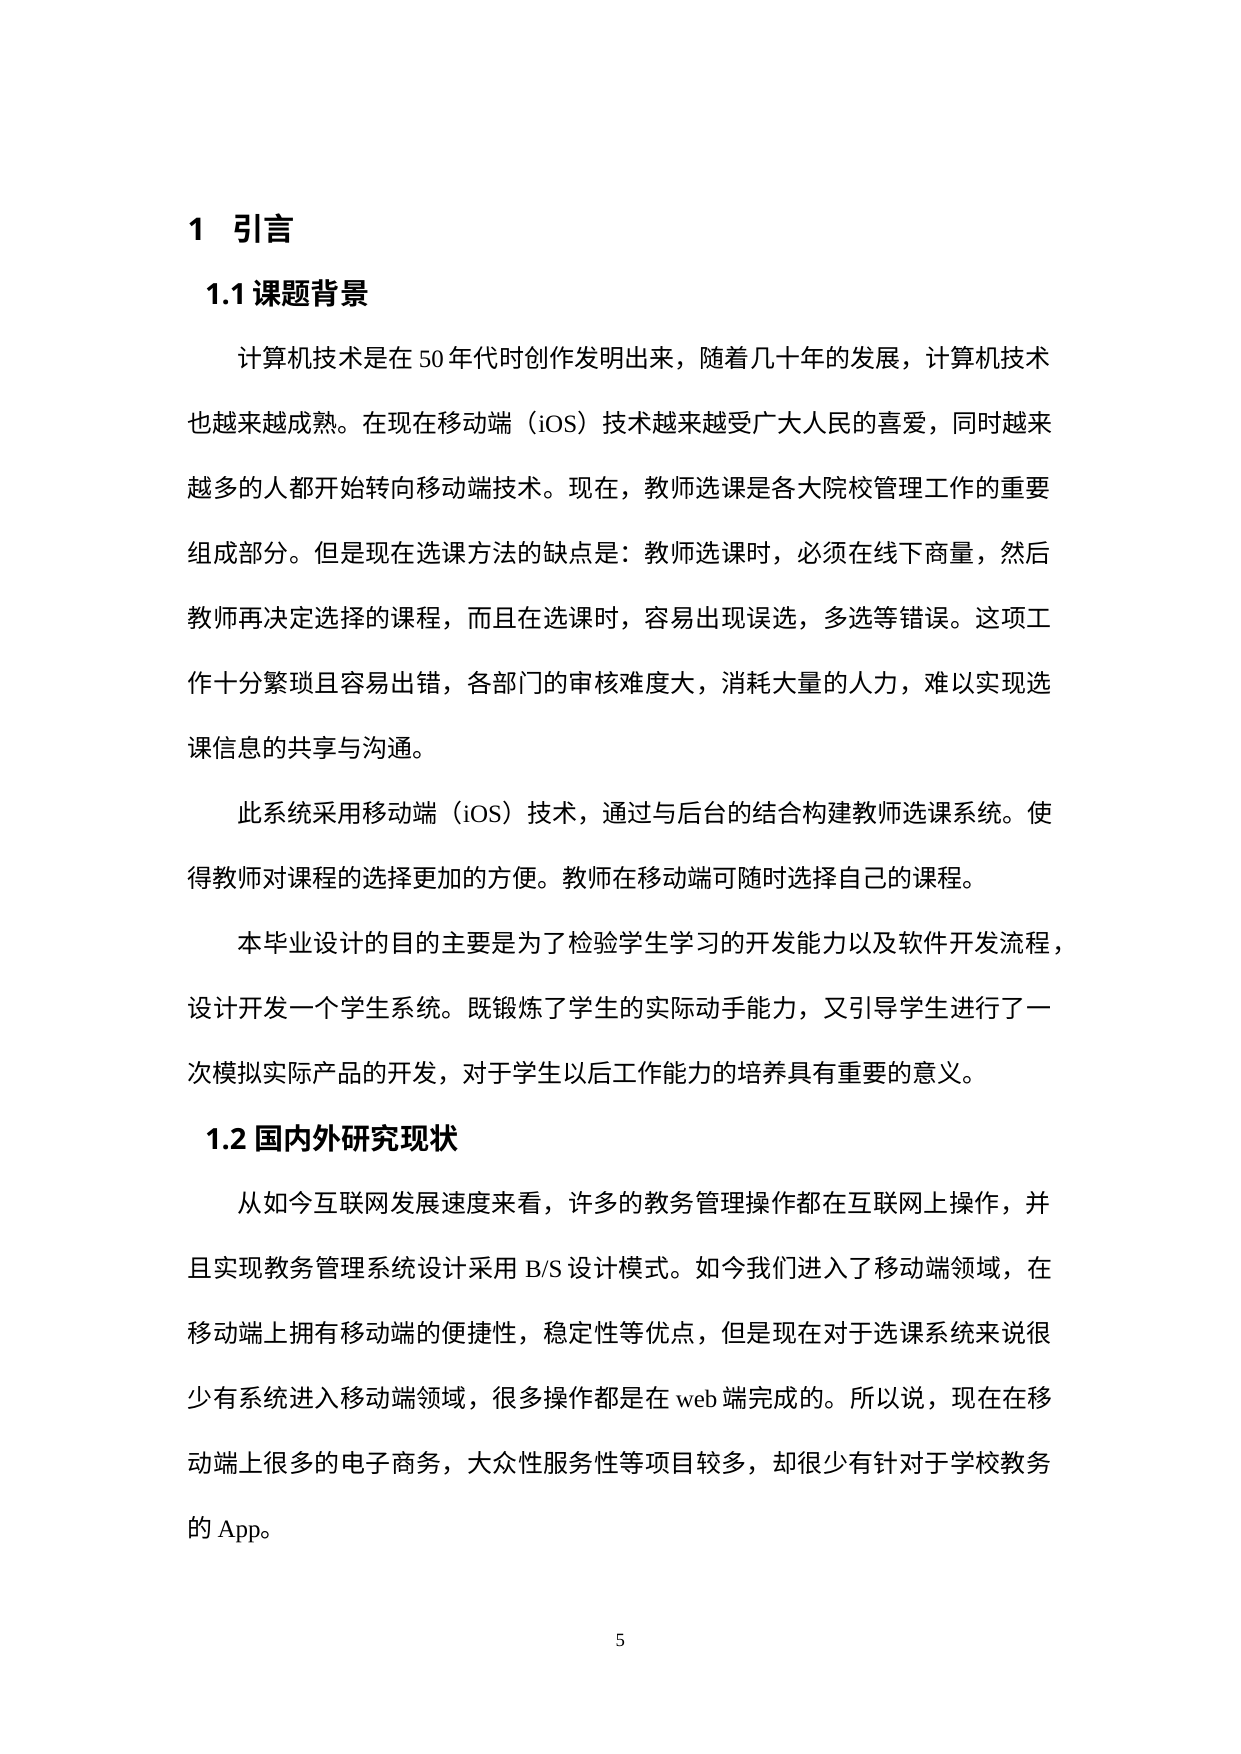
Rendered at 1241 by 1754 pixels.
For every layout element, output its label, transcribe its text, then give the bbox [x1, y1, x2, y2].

subtitle 引言 [187, 194, 1028, 259]
subtitle 1.2 国内外研究现状 [187, 1104, 1028, 1169]
text 本毕业设计的目的主要是为了检验学生学习的开发能力以及软件开发流程，设计开发一个学生系统。既锻炼了学生的实际动手能力，又引导学生进行了一次模拟实际产品的开发，对于学生以后工作能力的培养具有重要的意义。 [187, 909, 1053, 1104]
subtitle 1.1课题背景 [187, 259, 1028, 324]
text 此系统采用移动端（iOS）技术，通过与后台的结合构建教师选课系统。使得教师对课程的选择更加的方便。教师在移动端可随时选择自己的课程。 [187, 779, 1053, 909]
text 从如今互联网发展速度来看，许多的教务管理操作都在互联网上操作，并且实现教务管理系统设计采用B/S设计模式。如今我们进入了移动端领域，在移动端上拥有移动端的便捷性，稳定性等优点，但是现在对于选课系统来说很少有系统进入移动端领域，很多操作都是在web端完成的。所以说，现在在移动端上很多的电子商务，大众性服务性等项目较多，却很少有针对于学校教务的App。 [187, 1169, 1053, 1559]
